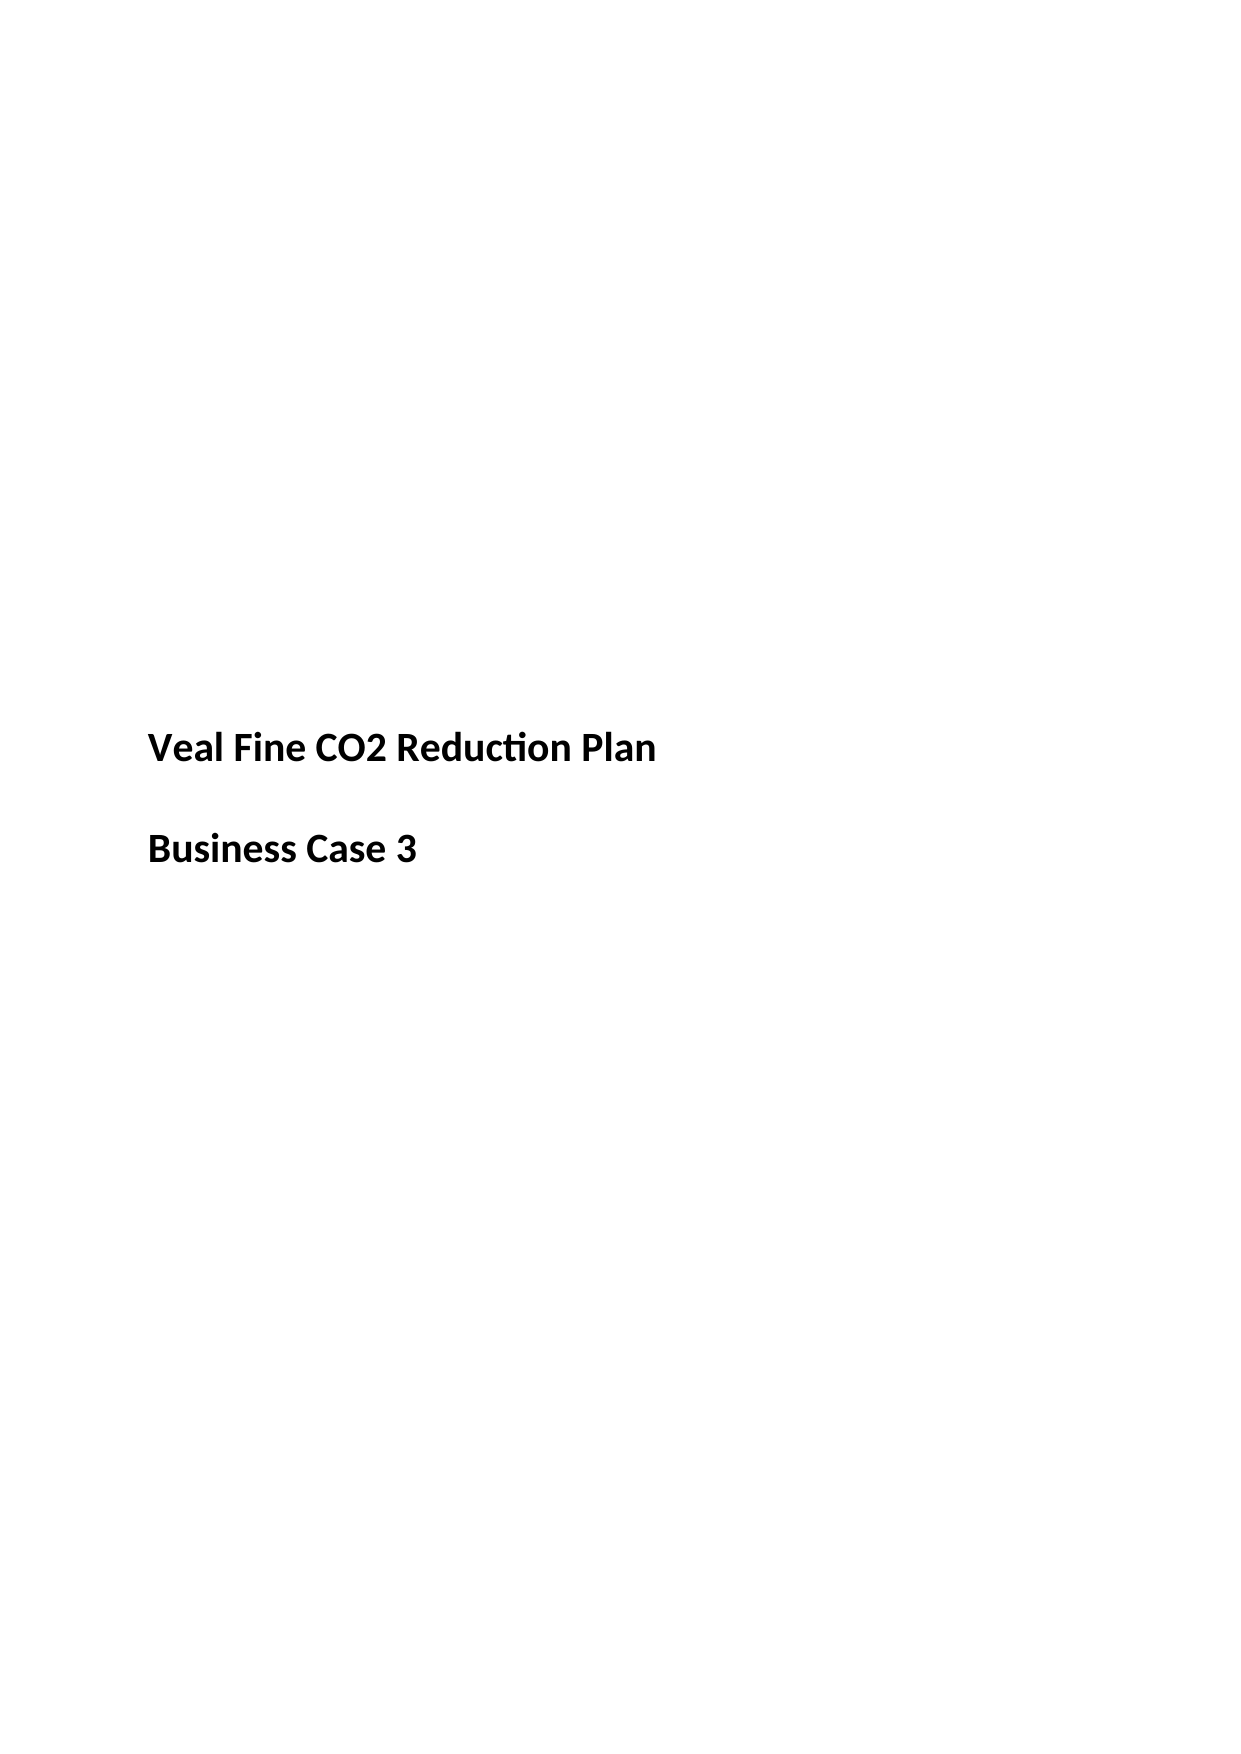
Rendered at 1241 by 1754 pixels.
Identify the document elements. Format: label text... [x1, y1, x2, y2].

text Veal Fine CO2 Reduction Plan [148, 721, 1093, 771]
text Business Case 3 [148, 822, 1093, 873]
